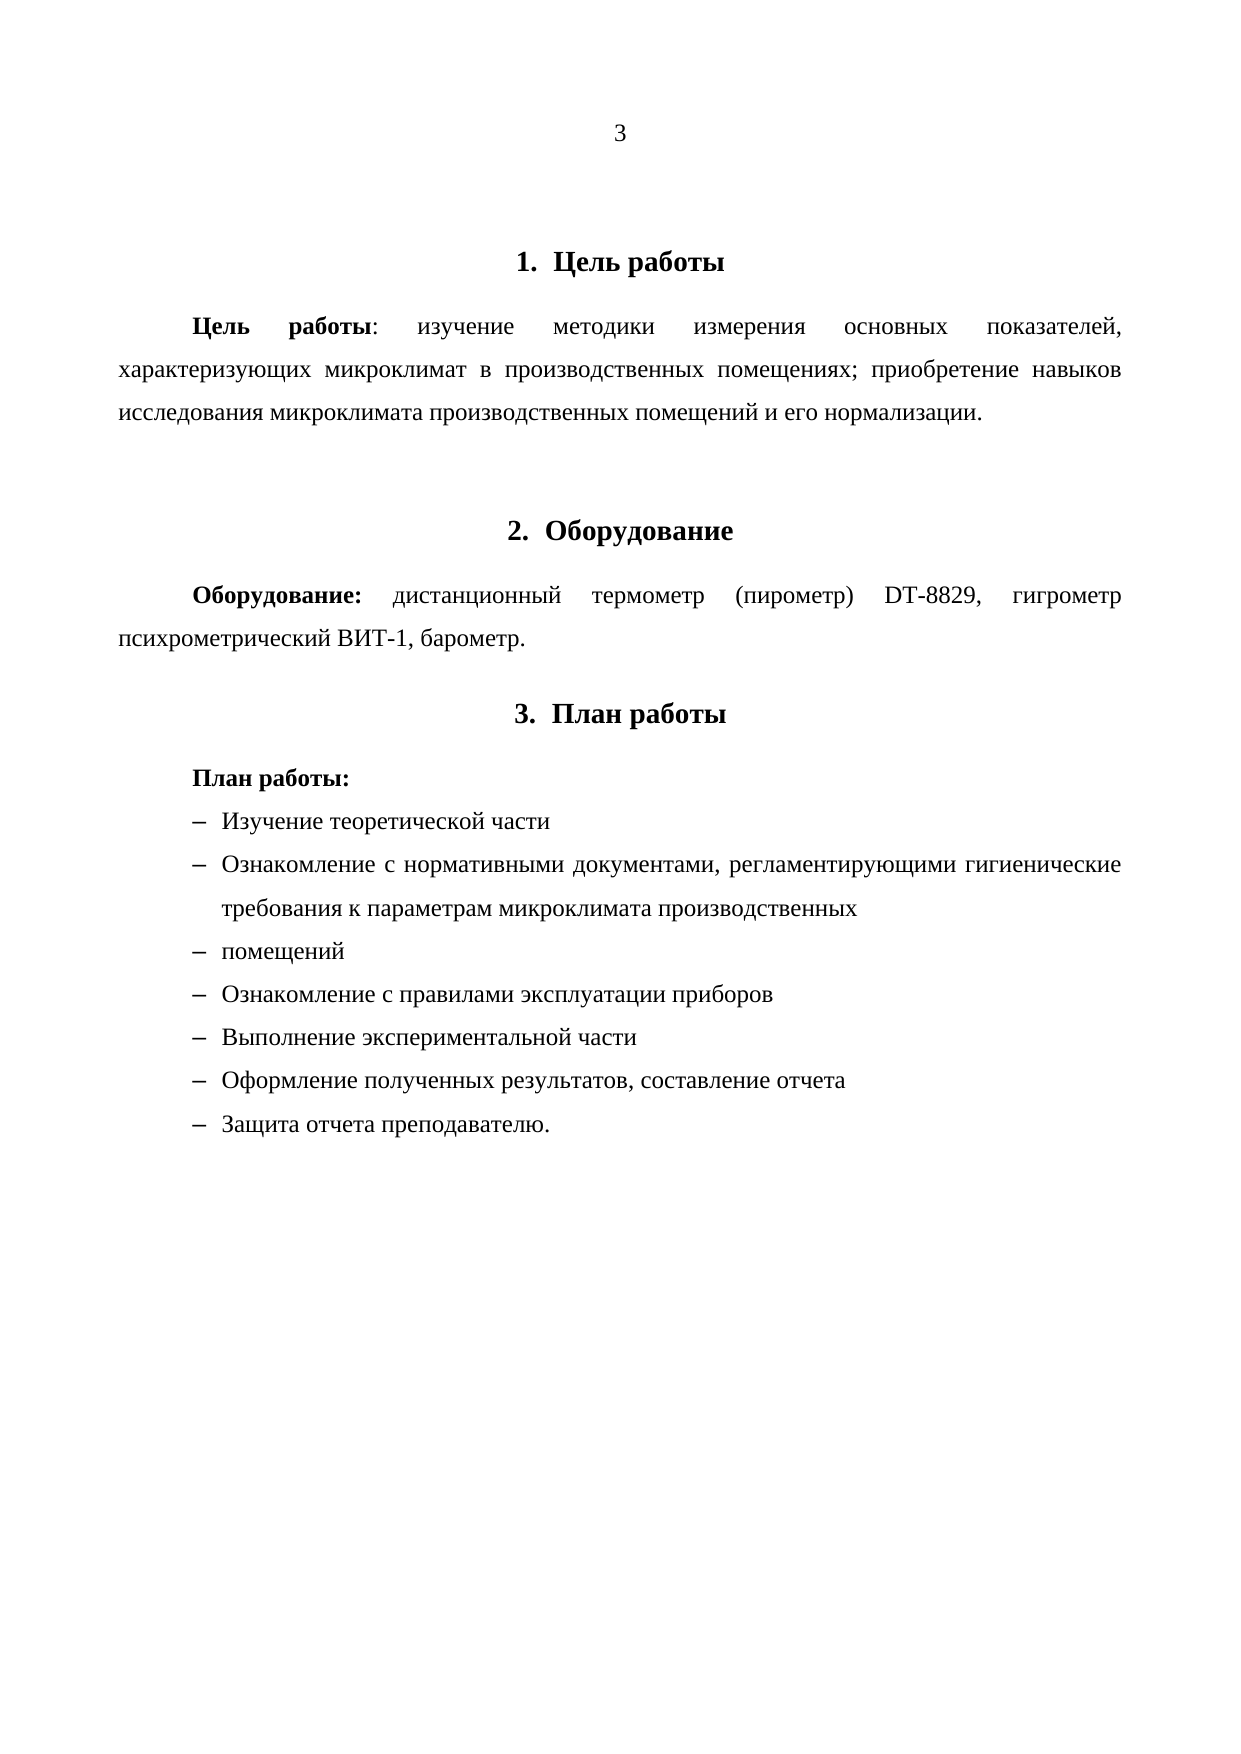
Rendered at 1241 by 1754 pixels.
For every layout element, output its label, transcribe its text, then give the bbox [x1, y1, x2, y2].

text План работы [118, 696, 1122, 729]
list Оформление полученных результатов, составление отчета [192, 1066, 1122, 1094]
text Оборудование [118, 513, 1122, 547]
list Ознакомление с правилами эксплуатации приборов [192, 979, 1122, 1008]
list Ознакомление с нормативными документами, регламентирующими гигиенические требования к параметрам микроклимата производственных [192, 849, 1122, 921]
list помещений [192, 936, 1122, 965]
list Защита отчета преподавателю. [192, 1109, 1122, 1138]
text Цель работы: изучение методики измерения основных показателей, характеризующих микроклимат в производственных помещениях; приобретение навыков исследования микроклимата производственных помещений и его нормализации. [118, 311, 1122, 426]
list Выполнение экспериментальной части [192, 1022, 1122, 1051]
text Оборудование: дистанционный термометр (пирометр) DT-8829, гигрометр психрометрический ВИТ-1, барометр. [118, 580, 1122, 652]
text План работы: [118, 763, 1122, 792]
list Изучение теоретической части [192, 806, 1122, 835]
text Цель работы [118, 244, 1122, 278]
